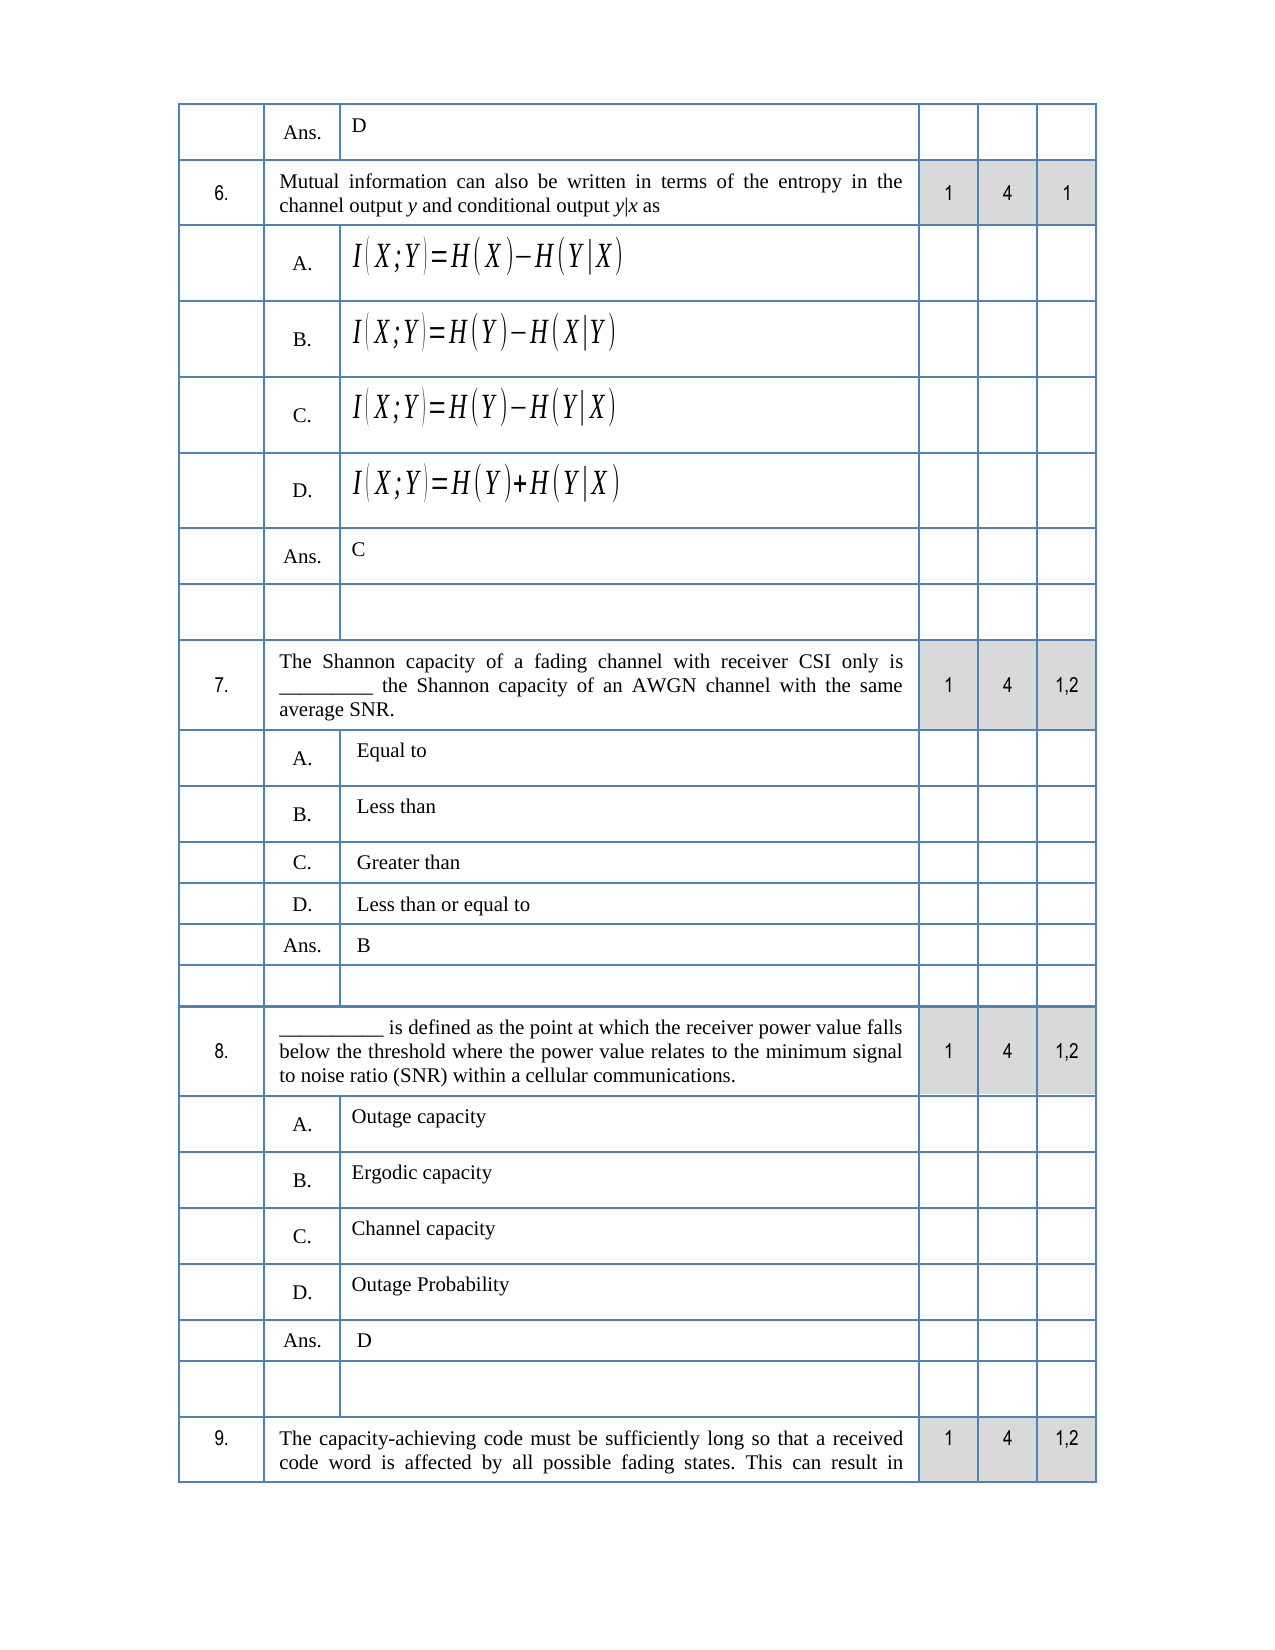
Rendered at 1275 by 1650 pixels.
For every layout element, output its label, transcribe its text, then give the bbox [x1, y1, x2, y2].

table_cell [920, 226, 977, 300]
table_cell [920, 731, 977, 785]
table_cell [979, 302, 1036, 376]
table_cell Ans. [265, 1321, 339, 1360]
table_cell [265, 585, 339, 639]
table_cell [1038, 843, 1095, 882]
table_cell [979, 884, 1036, 923]
table_cell 8. [180, 1008, 263, 1094]
table_cell 4 [979, 161, 1036, 224]
table_cell [1038, 302, 1095, 376]
table_cell A. [265, 731, 339, 785]
table_cell [920, 378, 977, 452]
table_cell [1038, 529, 1095, 583]
table_cell Outage capacity [341, 1097, 918, 1151]
table_cell [1038, 884, 1095, 923]
table_cell [180, 302, 263, 376]
table_cell [1038, 226, 1095, 300]
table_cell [265, 1418, 918, 1481]
table_cell [920, 529, 977, 583]
table_cell [1038, 731, 1095, 785]
table_cell Channel capacity [341, 1209, 918, 1263]
table_cell B. [265, 302, 339, 376]
table_cell 4 [979, 1418, 1036, 1481]
table_cell [979, 966, 1036, 1005]
table_cell [979, 378, 1036, 452]
table_cell [180, 378, 263, 452]
table_cell [341, 966, 918, 1005]
table_cell [920, 925, 977, 964]
table_cell [1038, 966, 1095, 1005]
table_cell 4 [979, 641, 1036, 729]
table_cell [341, 302, 918, 376]
table_cell [920, 1362, 977, 1416]
table_cell [1038, 1097, 1095, 1151]
table_cell [180, 1265, 263, 1319]
table_cell 1,2 [1038, 641, 1095, 729]
table_cell [920, 966, 977, 1005]
table_cell C. [265, 1209, 339, 1263]
table_cell __________ is defined as the point at which the receiver power value falls below the threshold where the power value relates to the minimum signal to noise ratio (SNR) within a cellular communications. [265, 1008, 918, 1094]
table_cell [180, 226, 263, 300]
table_cell [979, 731, 1036, 785]
table_cell Ergodic capacity [341, 1153, 918, 1207]
table_cell [920, 787, 977, 841]
table_cell [180, 105, 263, 159]
table_cell [979, 1321, 1036, 1360]
table_cell D [341, 1321, 918, 1360]
table_cell D [341, 105, 918, 159]
table_cell [979, 1265, 1036, 1319]
table_cell [979, 1362, 1036, 1416]
table_cell [920, 454, 977, 527]
table_cell [265, 966, 339, 1005]
table_cell [979, 843, 1036, 882]
table_cell B [341, 925, 918, 964]
table_cell [979, 1153, 1036, 1207]
table_cell Greater than [341, 843, 918, 882]
table_cell [341, 454, 918, 527]
table_cell [920, 1265, 977, 1319]
table_cell [341, 378, 918, 452]
table_cell [1038, 105, 1095, 159]
table_cell 1 [920, 1008, 977, 1094]
table_cell 4 [979, 1008, 1036, 1094]
table_cell B. [265, 787, 339, 841]
table_cell Ans. [265, 105, 339, 159]
table_cell [180, 529, 263, 583]
table_cell [920, 302, 977, 376]
table_cell [341, 1362, 918, 1416]
table_cell [180, 731, 263, 785]
table_cell [265, 1362, 339, 1416]
table_cell [920, 843, 977, 882]
table_cell [920, 1209, 977, 1263]
table_cell [341, 226, 918, 300]
table_cell [180, 843, 263, 882]
table_cell Less than or equal to [341, 884, 918, 923]
table_cell 1 [920, 161, 977, 224]
table_cell [979, 925, 1036, 964]
table_cell [1038, 378, 1095, 452]
table_cell [979, 454, 1036, 527]
table_cell [180, 884, 263, 923]
table_cell Outage Probability [341, 1265, 918, 1319]
table_cell 1,2 [1038, 1008, 1095, 1094]
table_cell [180, 454, 263, 527]
table_cell Equal to [341, 731, 918, 785]
table_cell [979, 529, 1036, 583]
table_cell [1038, 925, 1095, 964]
table_cell [180, 1321, 263, 1360]
table_cell [979, 585, 1036, 639]
table_cell [920, 1321, 977, 1360]
table_cell 1 [920, 641, 977, 729]
table_cell [180, 1209, 263, 1263]
table_cell A. [265, 1097, 339, 1151]
table_cell D. [265, 454, 339, 527]
table_cell [180, 787, 263, 841]
table_cell [920, 1153, 977, 1207]
table_cell [180, 1362, 263, 1416]
table_cell 1 [1038, 161, 1095, 224]
table_cell Less than [341, 787, 918, 841]
table_cell [979, 226, 1036, 300]
table_cell [1038, 787, 1095, 841]
table_cell [1038, 1209, 1095, 1263]
table_cell [1038, 1362, 1095, 1416]
table_cell [180, 966, 263, 1005]
table_cell [1038, 454, 1095, 527]
table_cell [180, 1153, 263, 1207]
table_cell D. [265, 1265, 339, 1319]
table_cell B. [265, 1153, 339, 1207]
table_cell [1038, 1265, 1095, 1319]
table_cell C. [265, 843, 339, 882]
table_cell Mutual information can also be written in terms of the entropy in the channel output y and conditional output y|x as [265, 161, 918, 224]
table_cell [341, 585, 918, 639]
table_cell [979, 1209, 1036, 1263]
table_cell [920, 1097, 977, 1151]
table_cell Ans. [265, 529, 339, 583]
table_cell [1038, 585, 1095, 639]
table_cell The Shannon capacity of a fading channel with receiver CSI only is _________ the Shannon capacity of an AWGN channel with the same average SNR. [265, 641, 918, 729]
table_cell [1038, 1321, 1095, 1360]
table_cell [979, 1097, 1036, 1151]
table_cell [920, 585, 977, 639]
table_cell 6. [180, 161, 263, 224]
table_cell [920, 105, 977, 159]
table_cell C. [265, 378, 339, 452]
table_cell [920, 884, 977, 923]
table_cell 1,2 [1038, 1418, 1095, 1481]
table_cell Ans. [265, 925, 339, 964]
table_cell 7. [180, 641, 263, 729]
table_cell [979, 787, 1036, 841]
table_cell A. [265, 226, 339, 300]
table_cell 9. [180, 1418, 263, 1481]
table_cell C [341, 529, 918, 583]
table_cell [979, 105, 1036, 159]
table_cell D. [265, 884, 339, 923]
table_cell [180, 585, 263, 639]
table_cell [180, 1097, 263, 1151]
table_cell [180, 925, 263, 964]
table_cell [1038, 1153, 1095, 1207]
table_cell 1 [920, 1418, 977, 1481]
